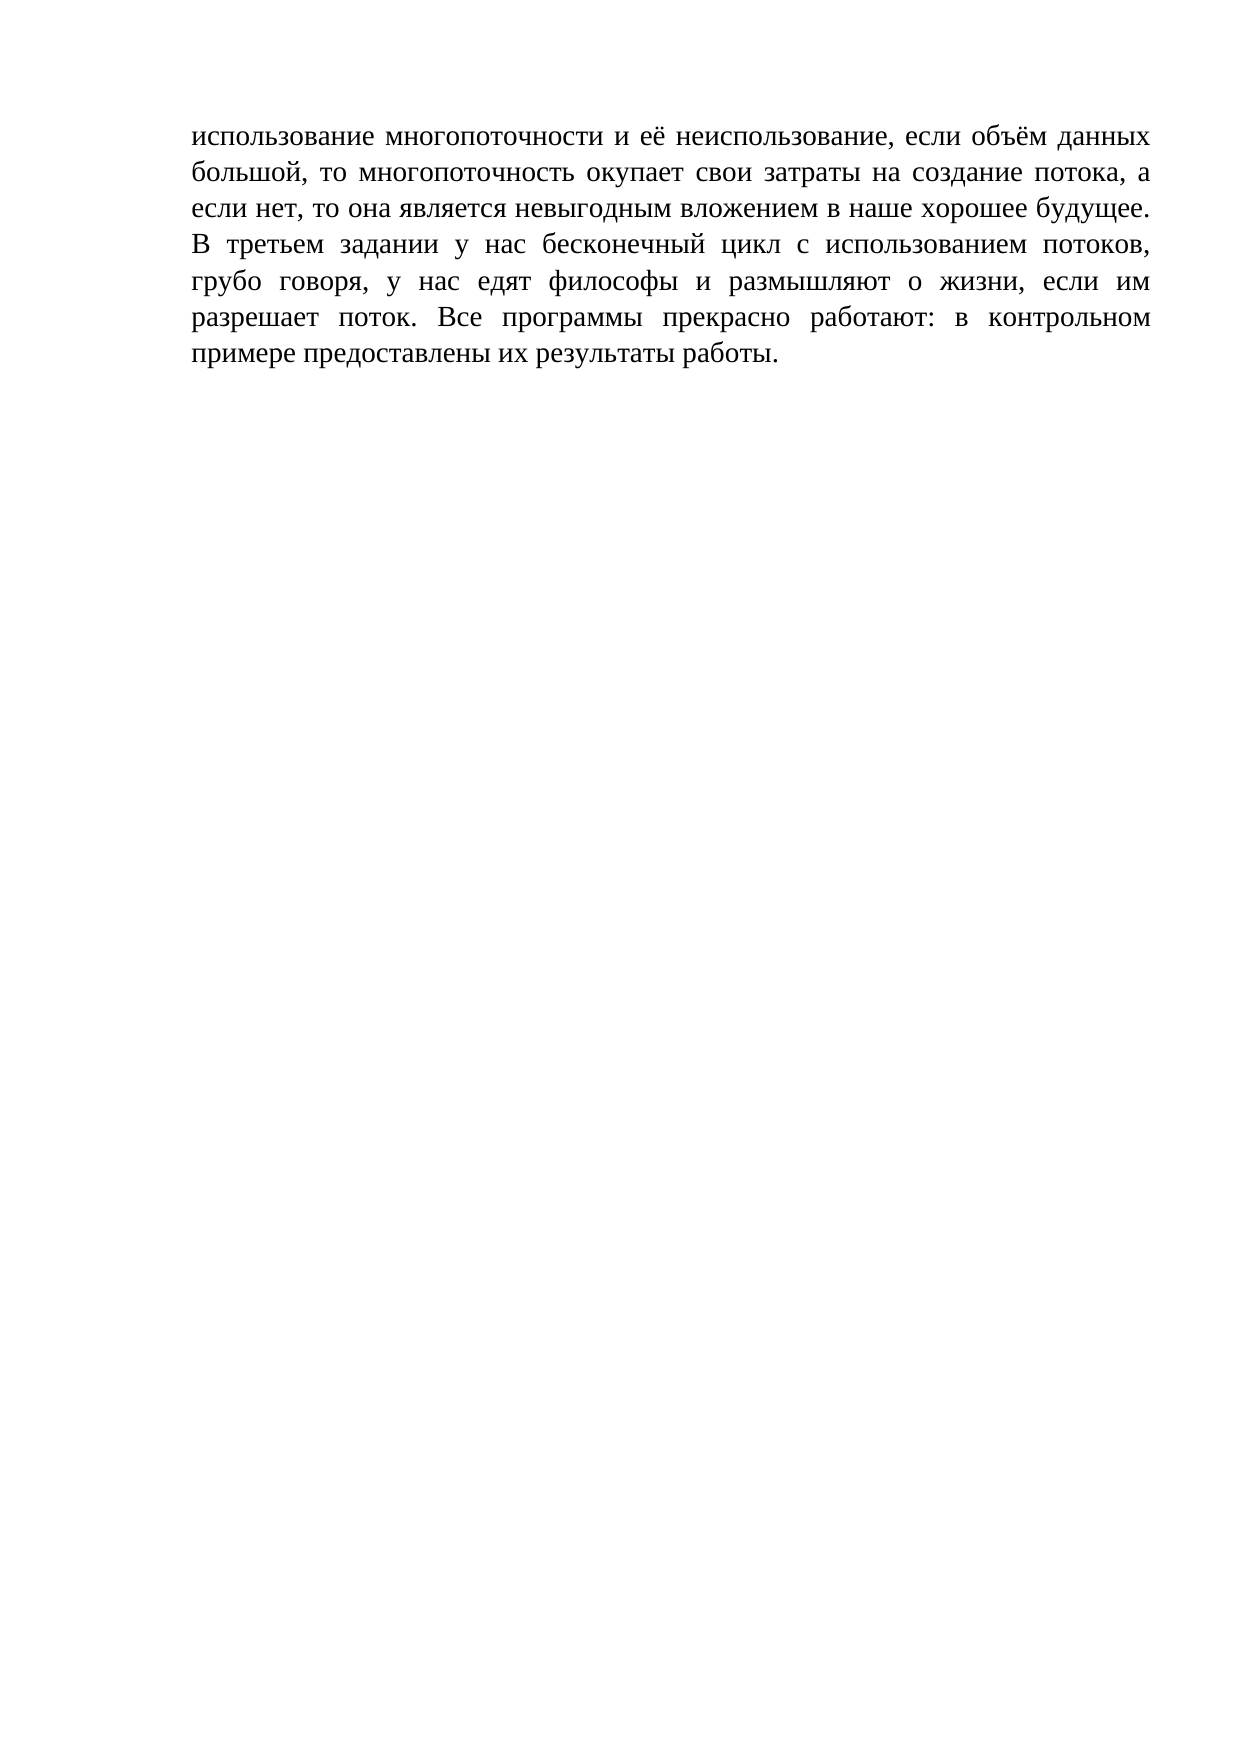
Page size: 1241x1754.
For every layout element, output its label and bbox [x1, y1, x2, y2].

text [191, 118, 1152, 368]
